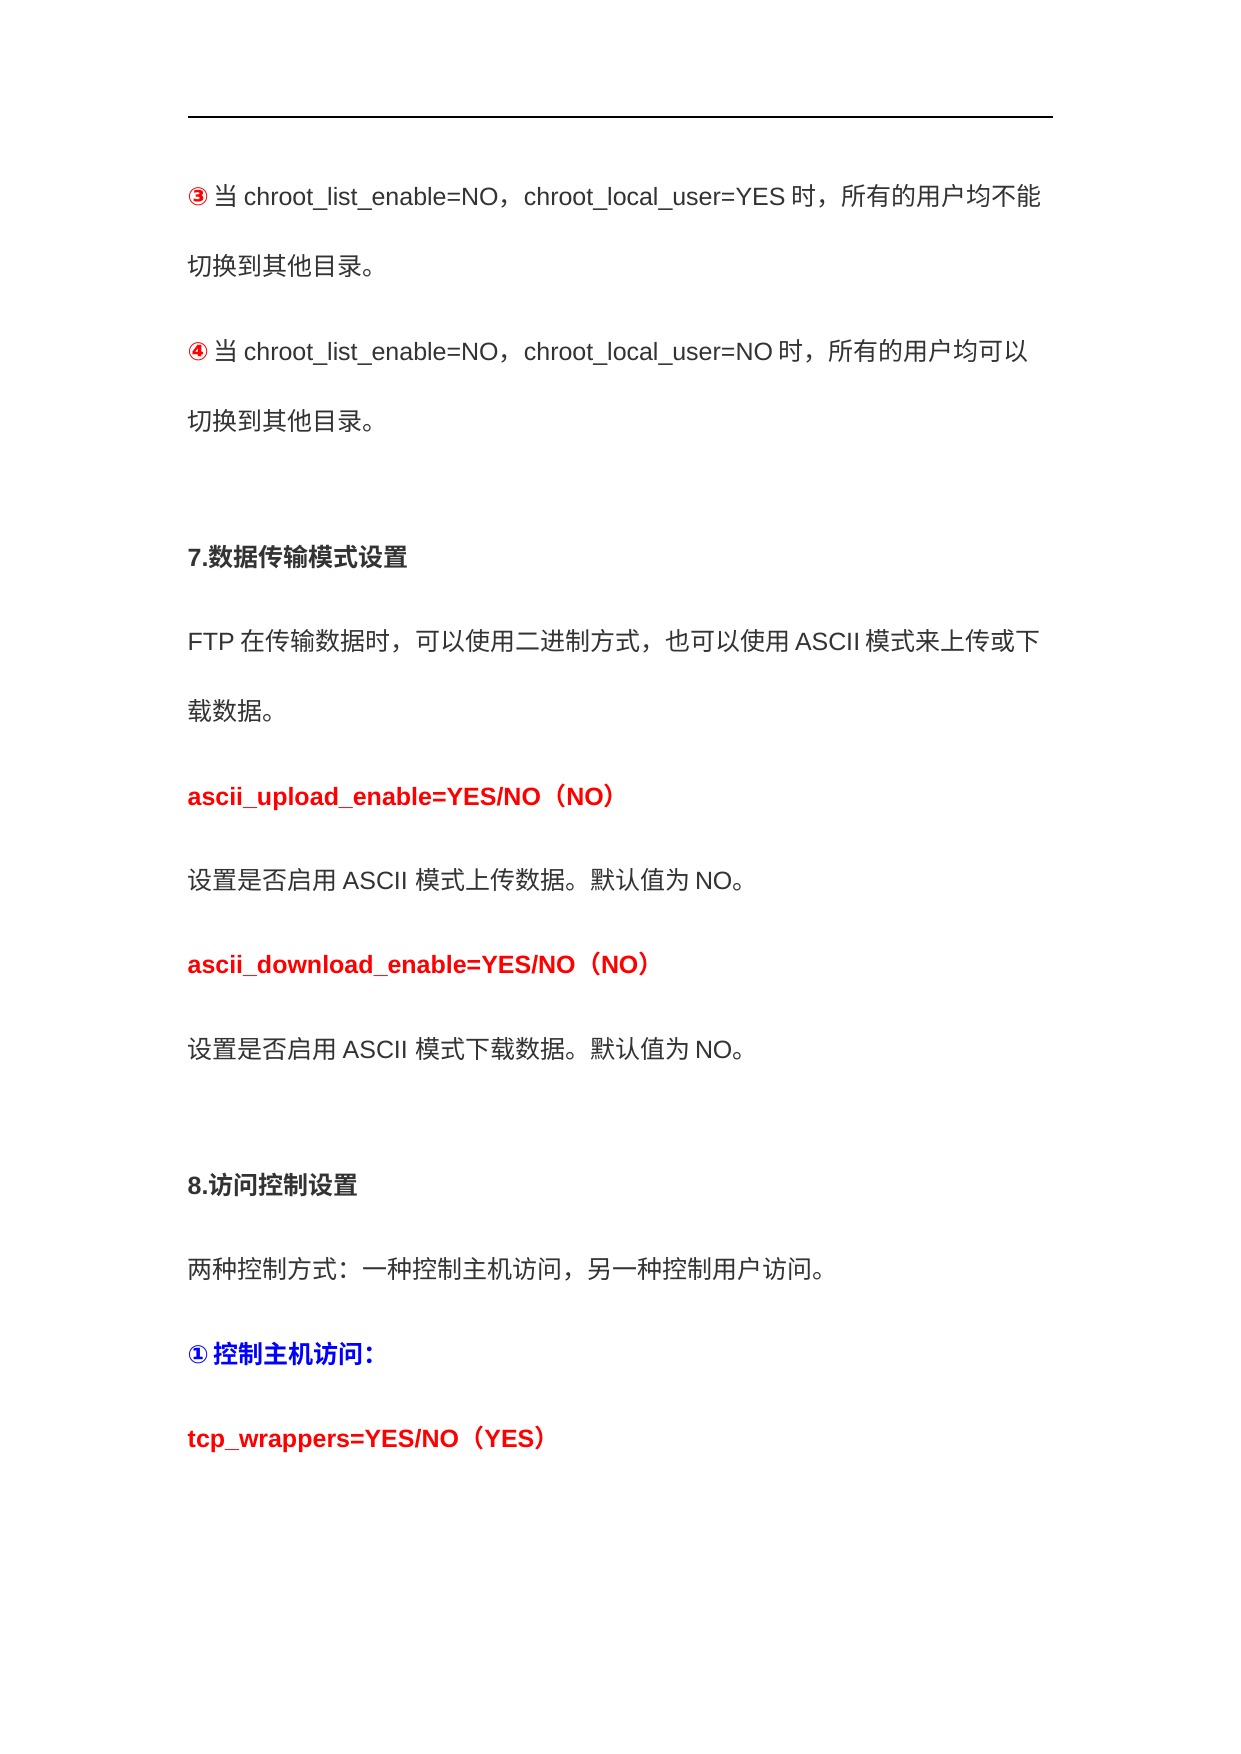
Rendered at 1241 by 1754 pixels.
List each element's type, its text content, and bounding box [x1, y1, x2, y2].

text ascii_download_enable=YES/NO（NO） [187, 931, 1053, 996]
text 设置是否启用ASCII 模式上传数据。默认值为NO。 [187, 846, 1053, 911]
text ④当chroot_list_enable=NO，chroot_local_user=NO时，所有的用户均可以切换到其他目录。 [187, 317, 1053, 452]
text ③当chroot_list_enable=NO，chroot_local_user=YES时，所有的用户均不能切换到其他目录。 [187, 162, 1053, 297]
text 两种控制方式：一种控制主机访问，另一种控制用户访问。 [187, 1236, 1053, 1301]
text 7.数据传输模式设置 [187, 523, 1053, 588]
text ascii_upload_enable=YES/NO（NO） [187, 762, 1053, 827]
text 8.访问控制设置 [187, 1151, 1053, 1216]
text 设置是否启用ASCII 模式下载数据。默认值为NO。 [187, 1015, 1053, 1080]
text FTP在传输数据时，可以使用二进制方式，也可以使用ASCII模式来上传或下载数据。 [187, 607, 1053, 742]
text tcp_wrappers=YES/NO（YES） [187, 1404, 1053, 1469]
text ①控制主机访问： [187, 1320, 1053, 1385]
